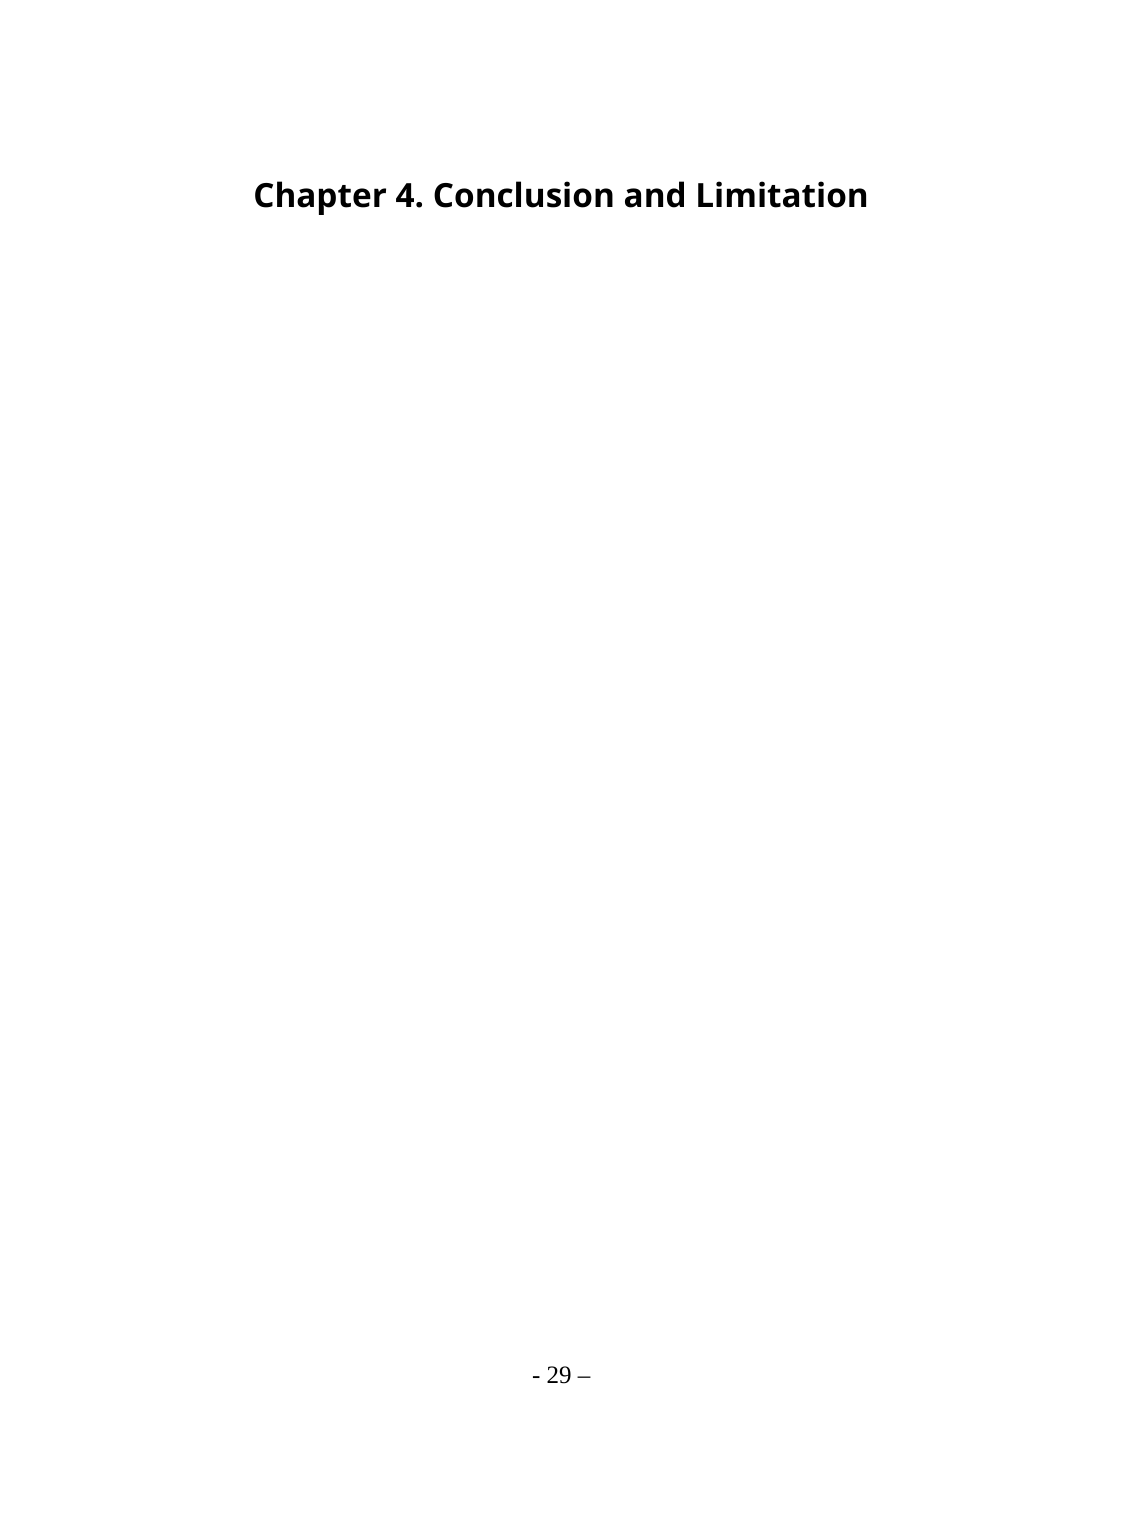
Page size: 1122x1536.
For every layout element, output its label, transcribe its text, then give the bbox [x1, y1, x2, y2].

subtitle Conclusion and Limitation [147, 172, 975, 217]
